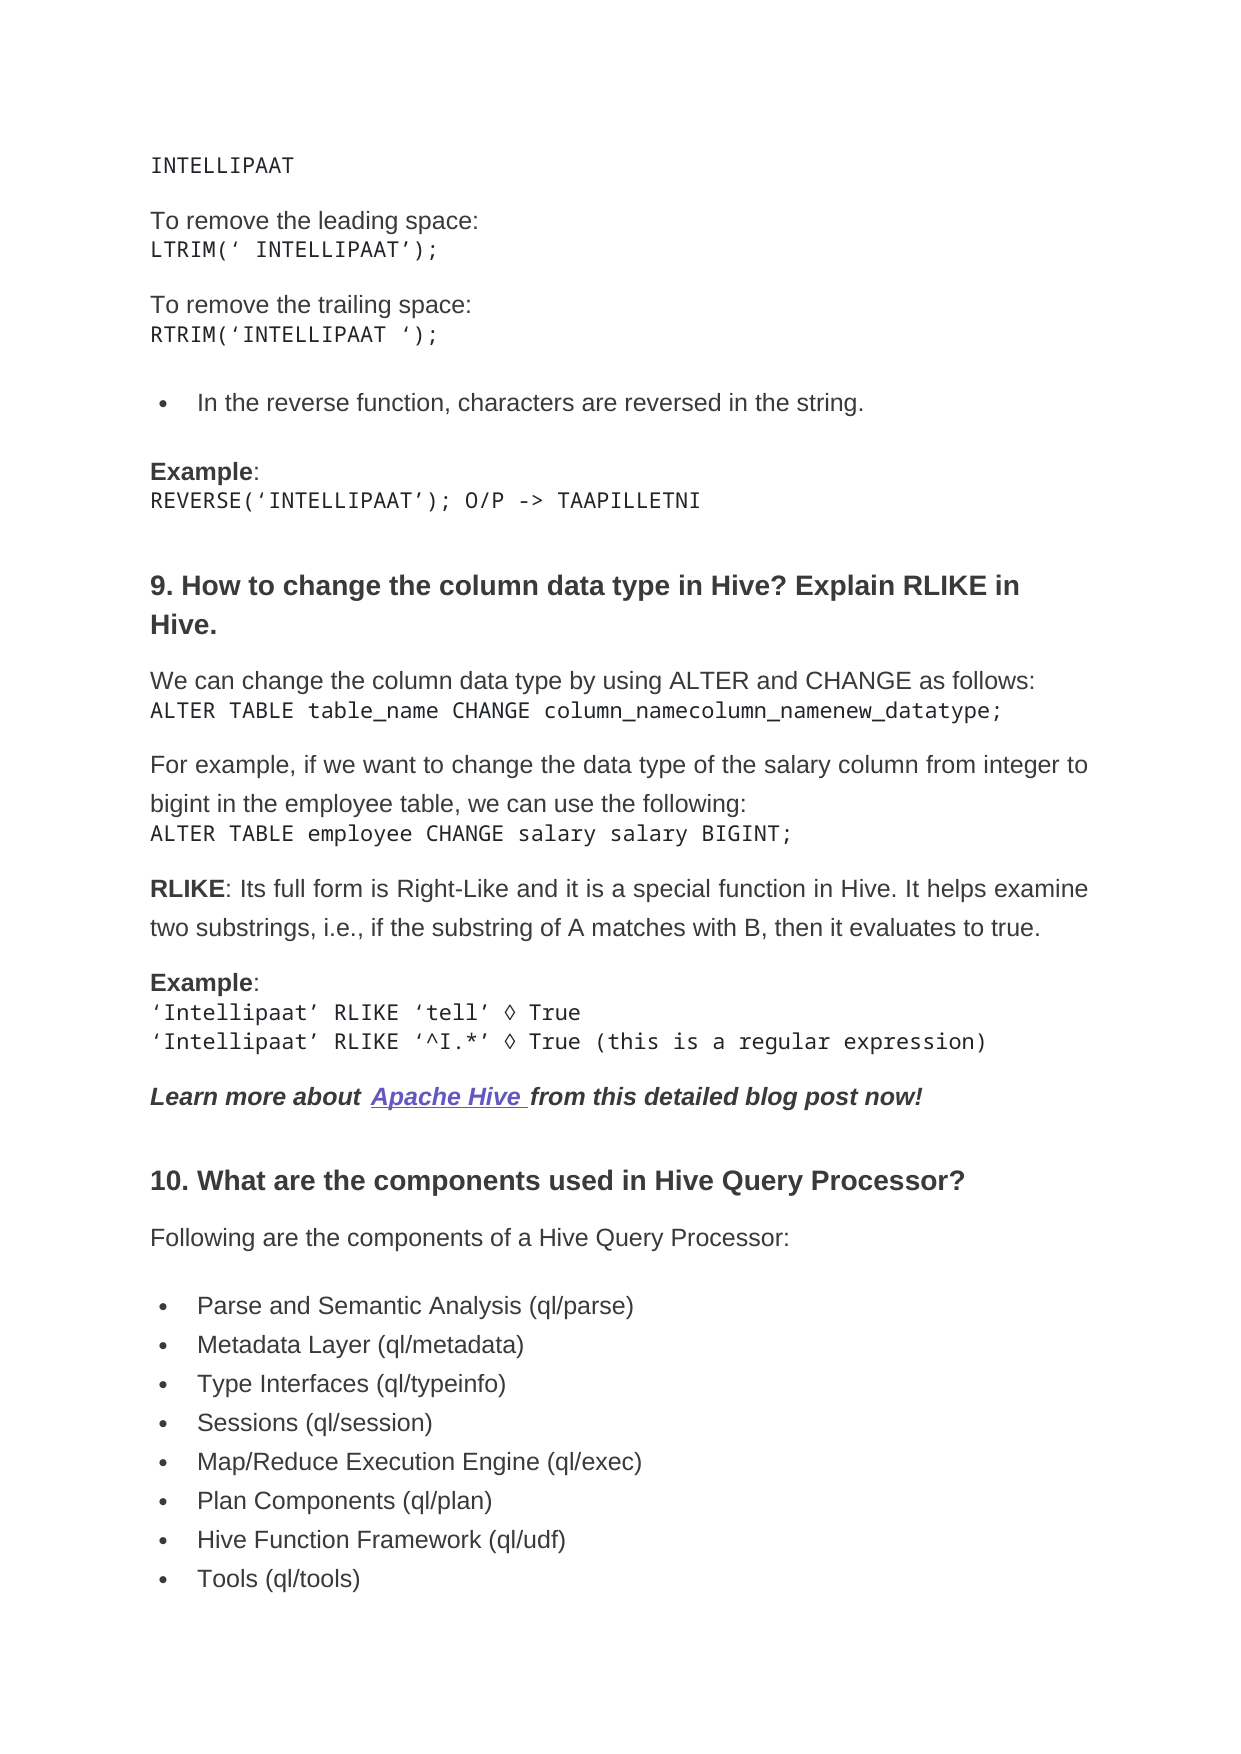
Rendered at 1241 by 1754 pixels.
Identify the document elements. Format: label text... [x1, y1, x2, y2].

text Learn more about Apache Hive from this detailed blog post now! [150, 1072, 1090, 1111]
list Hive Function Framework (ql/udf) [159, 1515, 1090, 1554]
text Example: [150, 957, 1090, 996]
text 10. What are the components used in Hive Query Processor? [150, 1158, 1090, 1197]
text Example: [150, 446, 1090, 485]
text 9. How to change the column data type in Hive? Explain RLIKE in Hive. [150, 562, 1090, 640]
text LTRIM(‘ INTELLIPAAT’); [150, 234, 1090, 264]
text RLIKE: Its full form is Right-Like and it is a special function in Hive. It helps examine two substrings, i.e., if the substring of A matches with B, then it evaluates to true. [150, 864, 1090, 942]
text ALTER TABLE table_name CHANGE column_namecolumn_namenew_datatype; [150, 695, 1090, 724]
list Sessions (ql/session) [159, 1398, 1090, 1437]
text ALTER TABLE employee CHANGE salary salary BIGINT; [150, 818, 1090, 848]
list Map/Reduce Execution Engine (ql/exec) [159, 1437, 1090, 1476]
list In the reverse function, characters are reversed in the string. [159, 378, 1090, 417]
text ‘Intellipaat’ RLIKE ‘^I.*’ True (this is a regular expression) [150, 1026, 1090, 1056]
text To remove the trailing space: [150, 280, 1090, 319]
text ‘Intellipaat’ RLIKE ‘tell’ True [150, 996, 1090, 1026]
list Plan Components (ql/plan) [159, 1476, 1090, 1515]
list Tools (ql/tools) [159, 1554, 1090, 1593]
list Parse and Semantic Analysis (ql/parse) [159, 1281, 1090, 1319]
text INTELLIPAAT [150, 150, 1090, 180]
text We can change the column data type by using ALTER and CHANGE as follows: [150, 656, 1090, 695]
text To remove the leading space: [150, 195, 1090, 234]
list Metadata Layer (ql/metadata) [159, 1319, 1090, 1359]
text For example, if we want to change the data type of the salary column from integer to bigint in the employee table, we can use the following: [150, 740, 1090, 818]
text Following are the components of a Hive Query Processor: [150, 1212, 1090, 1251]
text REVERSE(‘INTELLIPAAT’); O/P -> TAAPILLETNI [150, 485, 1090, 515]
text RTRIM(‘INTELLIPAAT ‘); [150, 319, 1090, 349]
list Type Interfaces (ql/typeinfo) [159, 1359, 1090, 1398]
